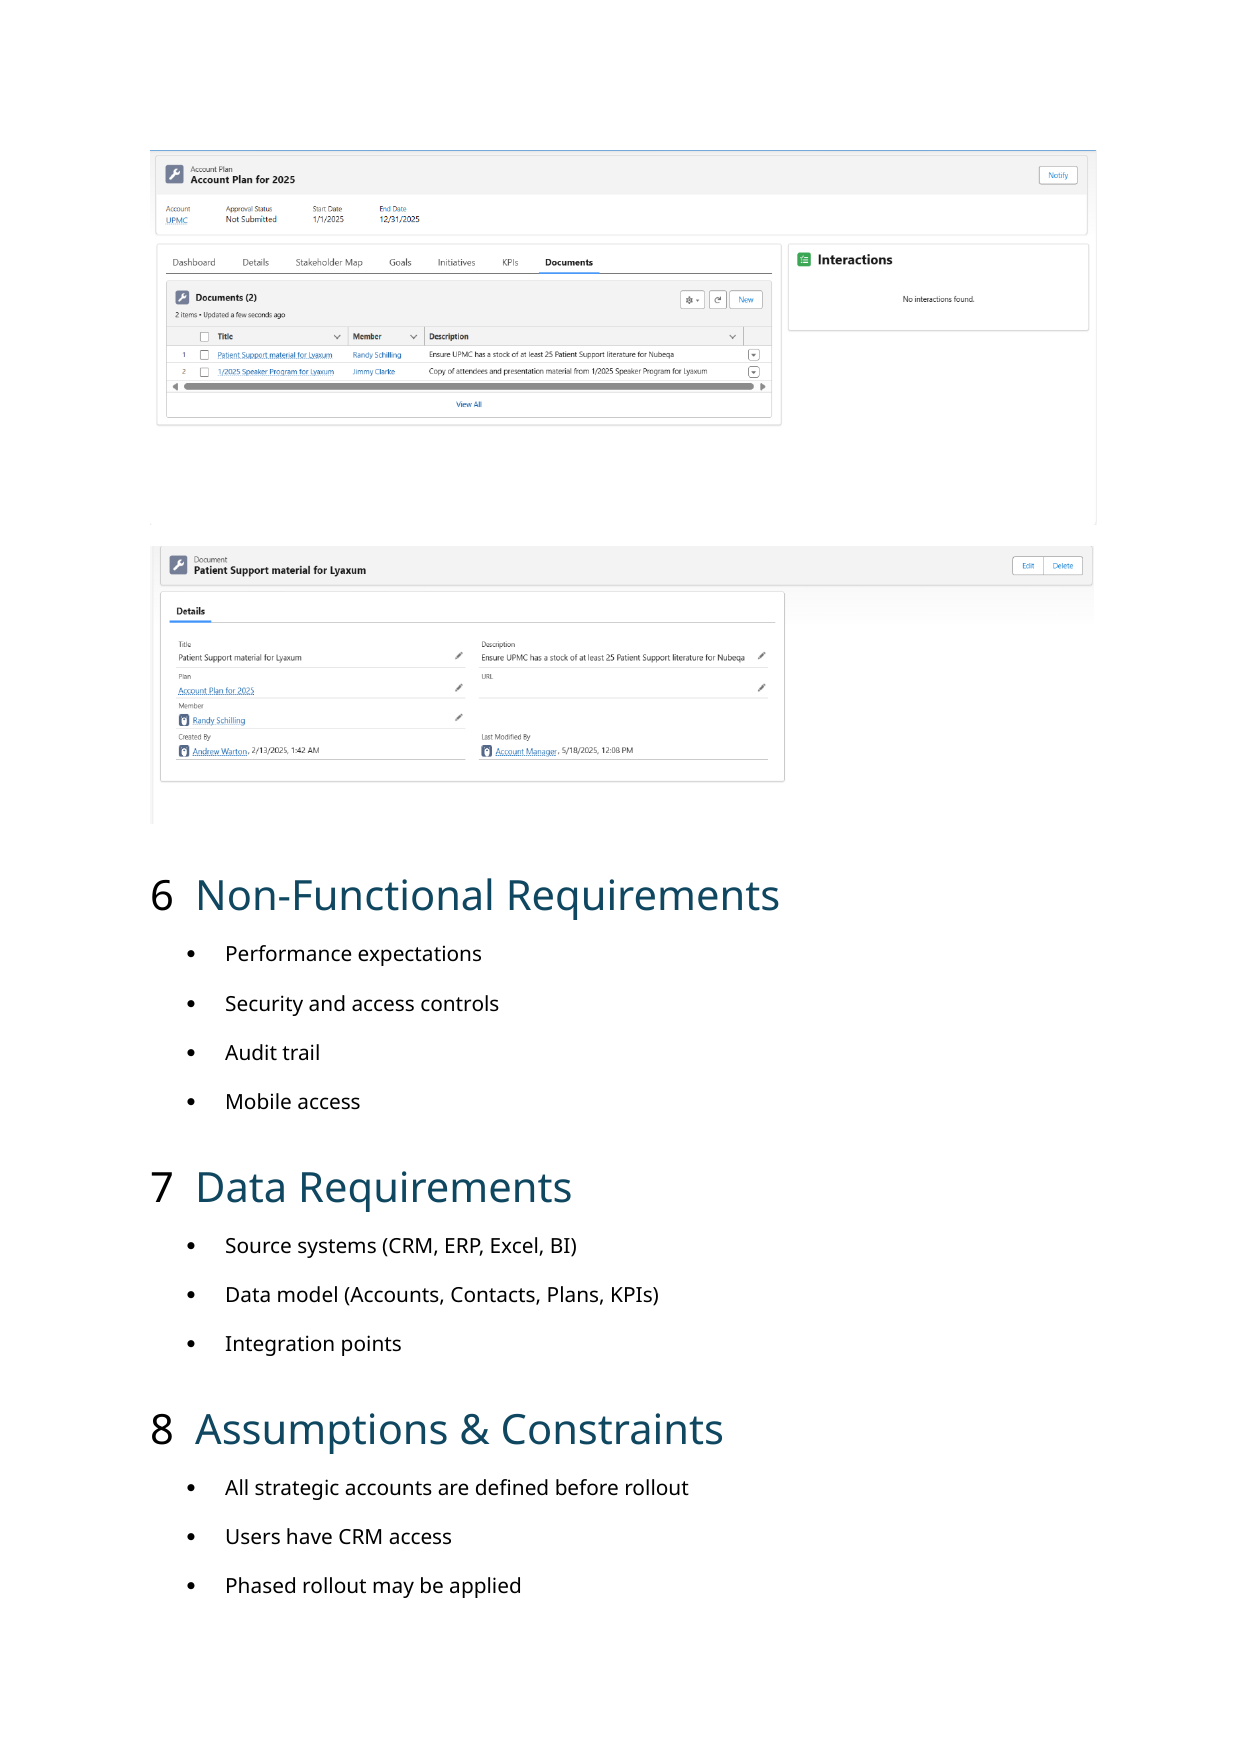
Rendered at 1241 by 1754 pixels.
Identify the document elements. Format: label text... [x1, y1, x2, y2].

list All strategic accounts are defined before rollout [187, 1473, 1090, 1502]
list Audit trail [187, 1038, 1090, 1066]
list Performance expectations [187, 939, 1090, 968]
picture [150, 150, 1097, 525]
list Source systems (CRM, ERP, Excel, BI) [187, 1231, 1090, 1259]
list Users have CRM access [187, 1522, 1090, 1551]
list Integration points [187, 1329, 1090, 1358]
list Data model (Accounts, Contacts, Plans, KPIs) [187, 1280, 1090, 1309]
subtitle Data Requirements [150, 1157, 1090, 1214]
list Mobile access [187, 1087, 1090, 1116]
picture [150, 546, 1094, 824]
list Phased rollout may be applied [187, 1572, 1090, 1600]
subtitle Non-Functional Requirements [150, 866, 1090, 923]
subtitle Assumptions & Constraints [150, 1399, 1090, 1456]
list Security and access controls [187, 989, 1090, 1017]
